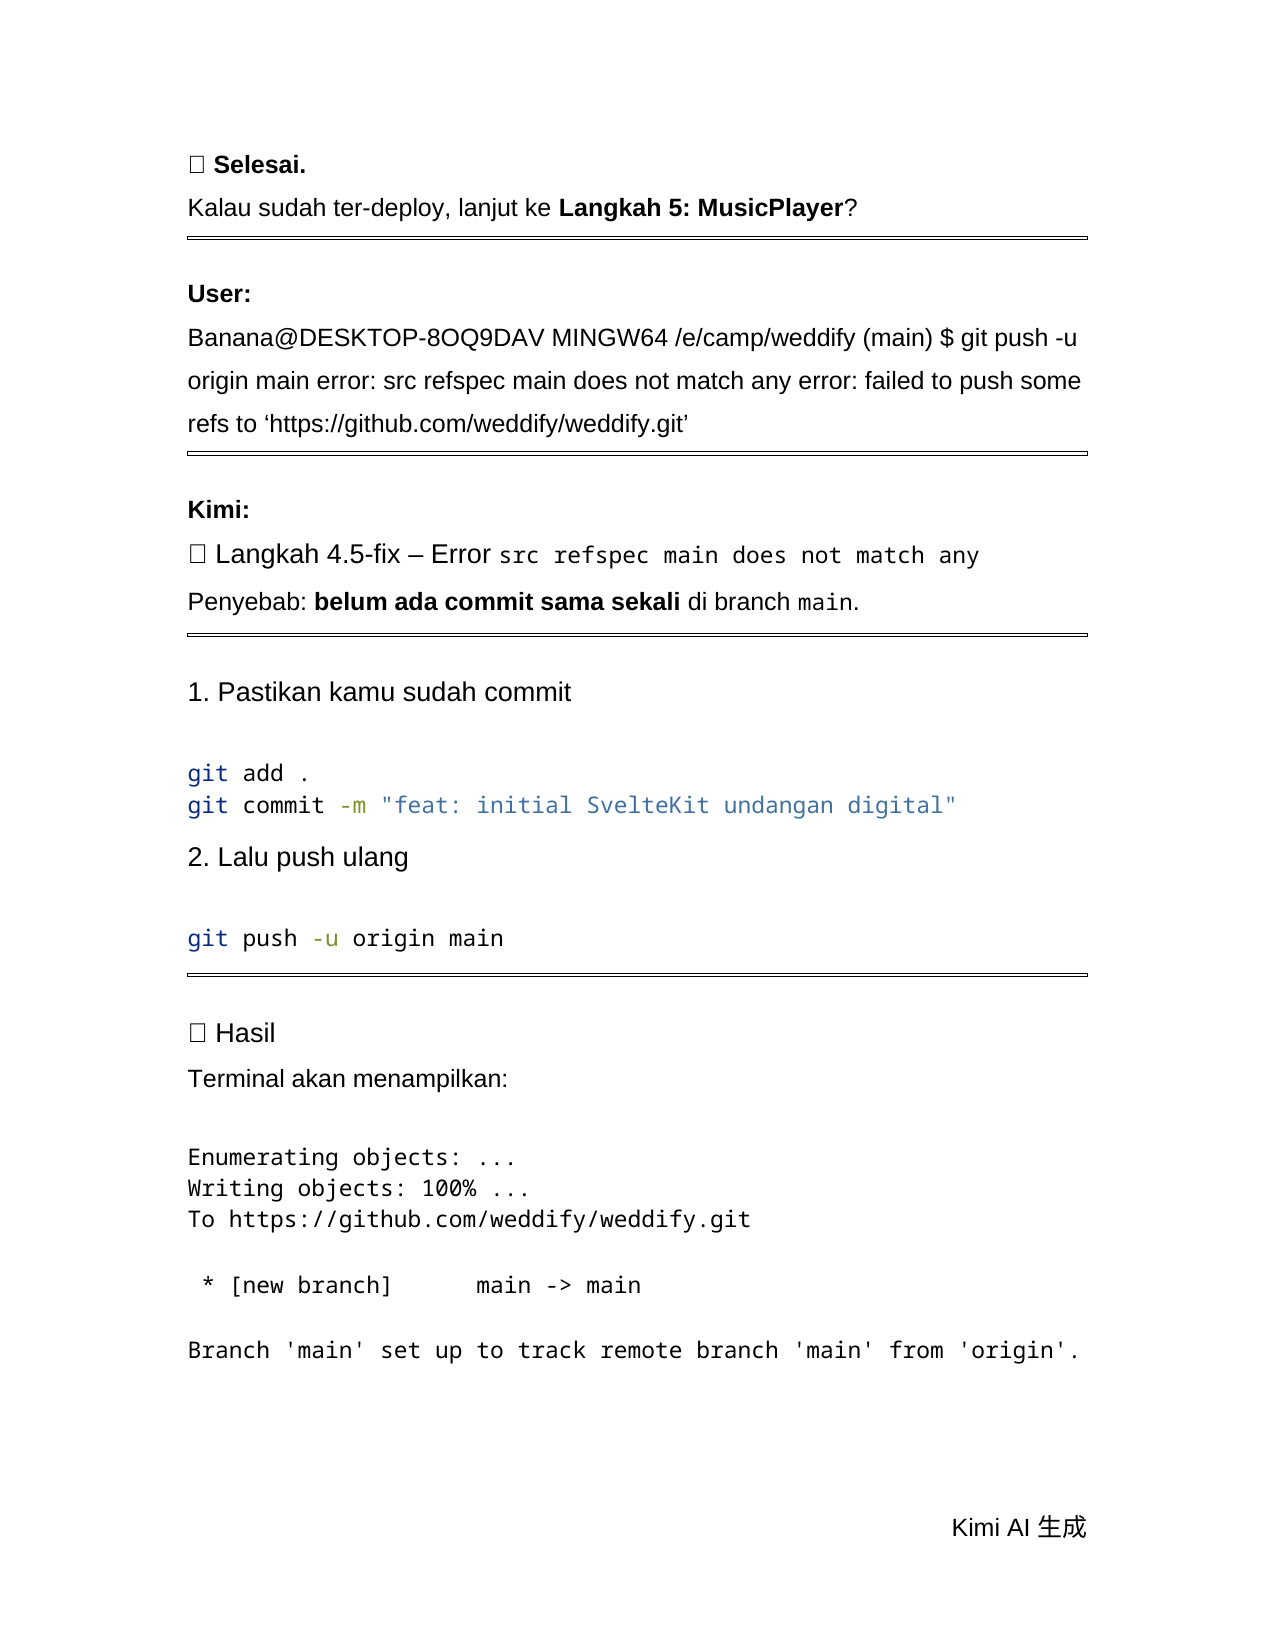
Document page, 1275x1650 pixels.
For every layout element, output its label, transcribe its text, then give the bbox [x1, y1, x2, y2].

text Kimi: [187, 495, 1087, 524]
text git push -u origin main [187, 887, 1087, 953]
text ✅ Selesai. Kalau sudah ter-deploy, lanjut ke Langkah 5: MusicPlayer? [187, 150, 1087, 222]
text Terminal akan menampilkan: [187, 1064, 1087, 1092]
text Penyebab: belum ada commit sama sekali di branch main. [187, 586, 1087, 618]
subtitle 🧯 Langkah 4.5-fix – Error src refspec main does not match any [187, 538, 1087, 570]
subtitle 2. Lalu push ulang [187, 841, 1087, 872]
text git add . git commit -m "feat: initial SvelteKit undangan digital" [187, 723, 1087, 820]
text Banana@DESKTOP-8OQ9DAV MINGW64 /e/camp/weddify (main) $ git push -u origin main error: src refspec main does not match any error: failed to push some refs to ‘https://github.com/weddify/weddify.git’ [187, 322, 1087, 437]
subtitle 1. Pastikan kamu sudah commit [187, 676, 1087, 708]
subtitle ✅ Hasil [187, 1017, 1087, 1048]
text Enumerating objects: ... Writing objects: 100% ... To https://github.com/weddify/weddify.git * [new branch] main -> main Branch 'main' set up to track remote branch 'main' from 'origin'. [187, 1107, 1087, 1365]
text User: [187, 279, 1087, 308]
